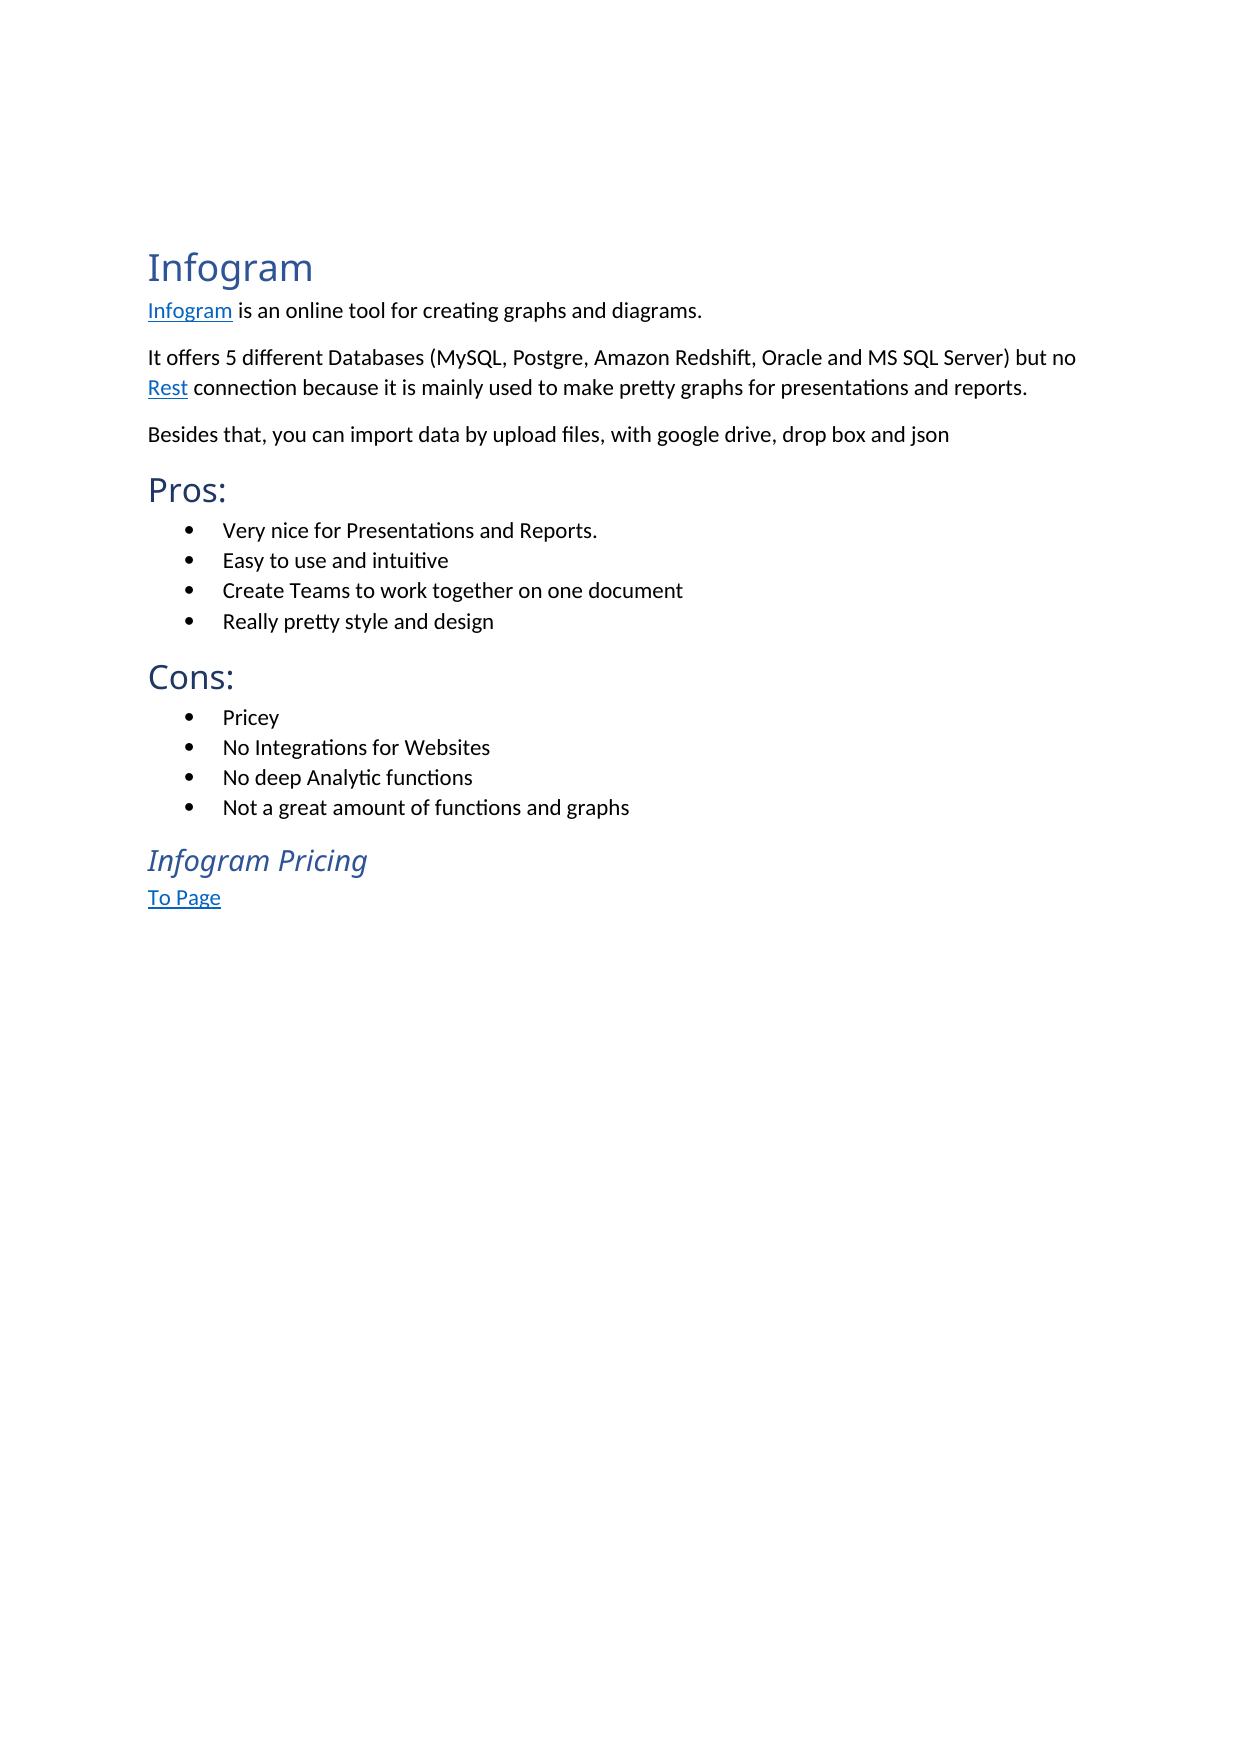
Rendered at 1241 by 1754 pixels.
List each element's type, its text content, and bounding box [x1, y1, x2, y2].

text Infogram is an online tool for creating graphs and diagrams. [148, 296, 1093, 324]
subtitle Infogram [148, 241, 1093, 292]
list Really pretty style and design [185, 607, 1093, 635]
list No Integrations for Websites [185, 733, 1093, 761]
text To Page [148, 883, 1093, 911]
list Easy to use and intuitive [185, 546, 1093, 574]
subtitle Pros: [148, 467, 1093, 513]
text It offers 5 different Databases (MySQL, Postgre, Amazon Redshift, Oracle and MS SQL Server) but no Rest connection because it is mainly used to make pretty graphs for presentations and reports. [148, 343, 1093, 402]
list Not a great amount of functions and graphs [185, 793, 1093, 821]
list Very nice for Presentations and Reports. [185, 516, 1093, 544]
list Pricey [185, 703, 1093, 731]
subtitle Cons: [148, 654, 1093, 699]
text Besides that, you can import data by upload files, with google drive, drop box and json [148, 420, 1093, 448]
list No deep Analytic functions [185, 763, 1093, 791]
subtitle Infogram Pricing [148, 840, 1093, 880]
list Create Teams to work together on one document [185, 577, 1093, 605]
